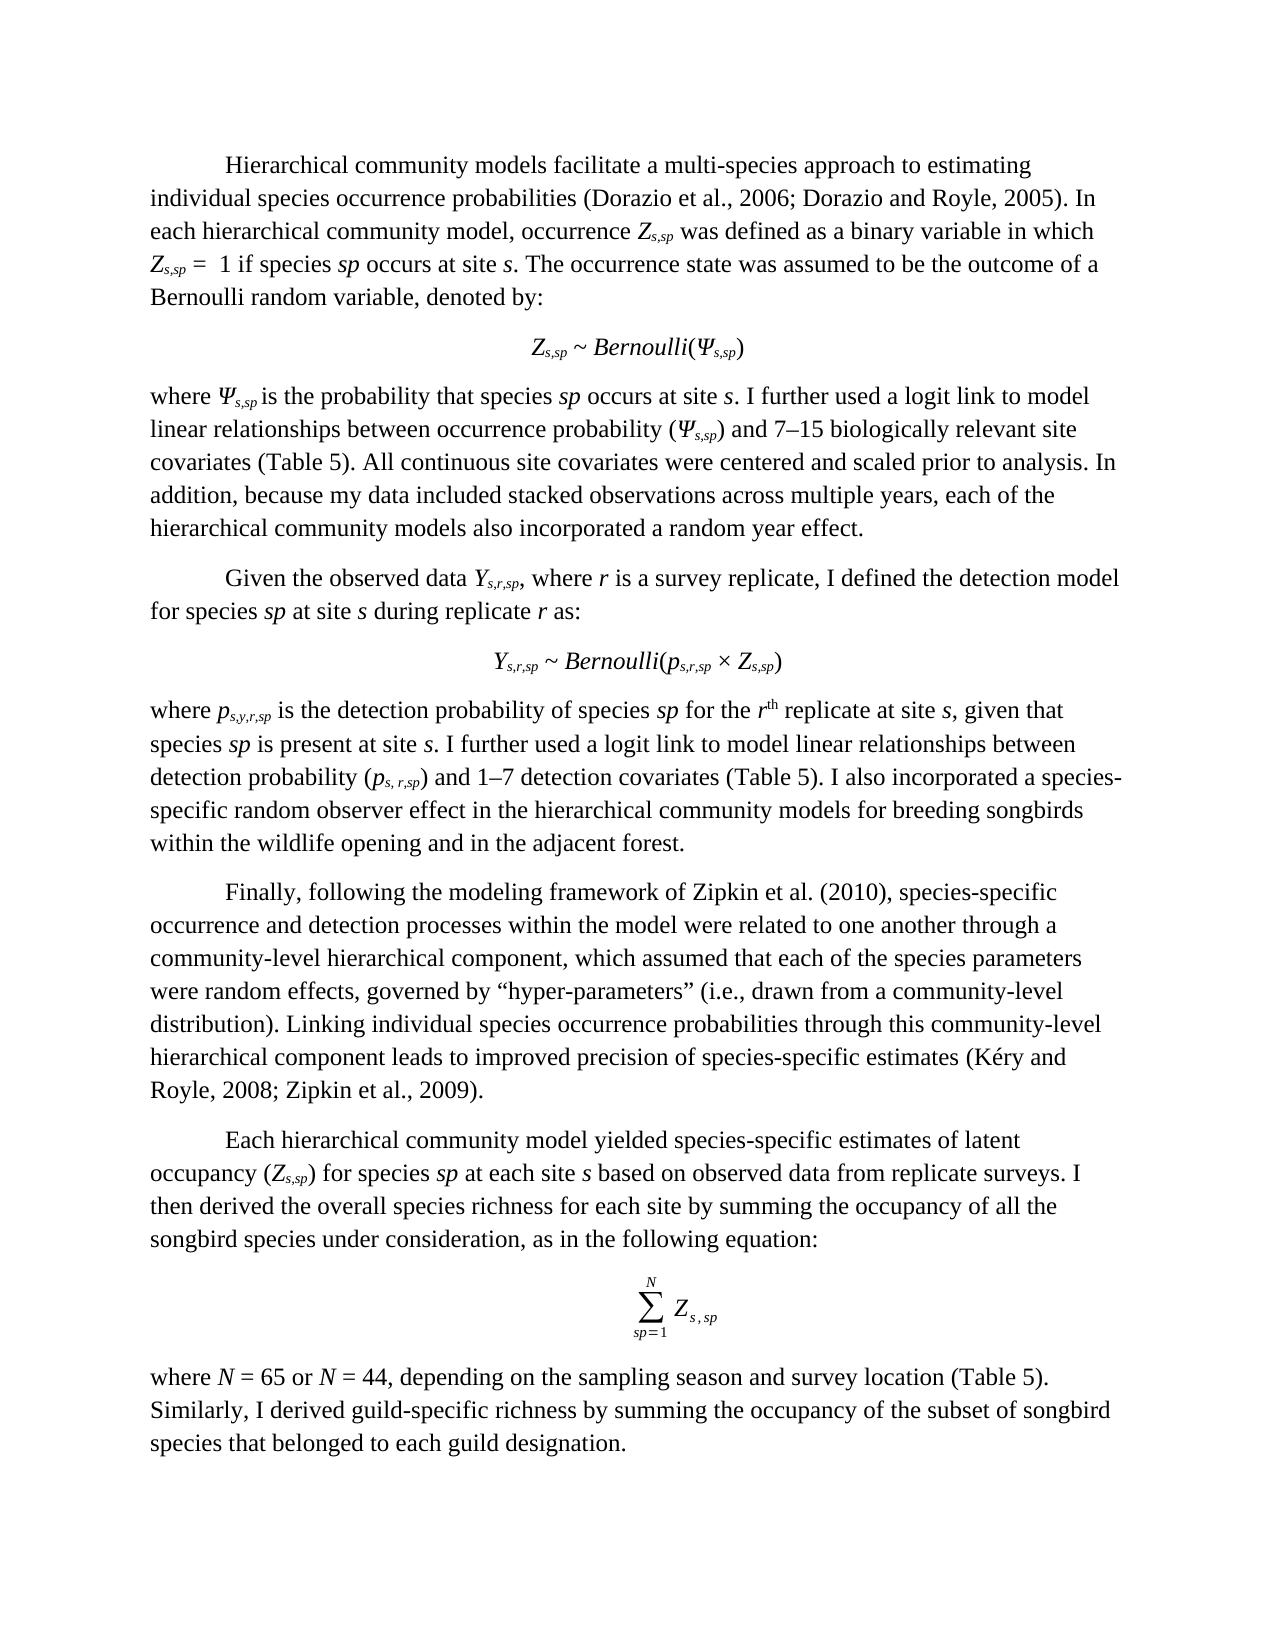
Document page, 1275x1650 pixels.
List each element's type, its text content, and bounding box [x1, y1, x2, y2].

text Given the observed data Ys,r,sp, where r is a survey replicate, I defined the detection model for species sp at site s during replicate r as: [150, 563, 1125, 625]
text Hierarchical community models facilitate a multi-species approach to estimating individual species occurrence probabilities (Dorazio et al., 2006; Dorazio and Royle, 2005). In each hierarchical community model, occurrence Zs,sp was defined as a binary variable in which Zs,sp = 1 if species sp occurs at site s. The occurrence state was assumed to be the outcome of a Bernoulli random variable, denoted by: [150, 150, 1125, 311]
text Ys,r,sp ~ Bernoulli(ps,r,sp × Zs,sp) [150, 646, 1125, 675]
text where N = 65 or N = 44, depending on the sampling season and survey location (Table 5). Similarly, I derived guild-specific richness by summing the occupancy of the subset of songbird species that belonged to each guild designation. [150, 1362, 1125, 1457]
text Zs,sp ~ Bernoulli(Ψs,sp) [150, 332, 1125, 361]
text Each hierarchical community model yielded species-specific estimates of latent occupancy (Zs,sp) for species sp at each site s based on observed data from replicate surveys. I then derived the overall species richness for each site by summing the occupancy of all the songbird species under consideration, as in the following equation: [150, 1125, 1125, 1253]
text where ps,y,r,sp is the detection probability of species sp for the rth replicate at site s, given that species sp is present at site s. I further used a logit link to model linear relationships between detection probability (ps, r,sp) and 1–7 detection covariates (Table 5). I also incorporated a species-specific random observer effect in the hierarchical community models for breeding songbirds within the wildlife opening and in the adjacent forest. [150, 696, 1125, 856]
text Finally, following the modeling framework of Zipkin et al. (2010), species-specific occurrence and detection processes within the model were related to one another through a community-level hierarchical component, which assumed that each of the species parameters were random effects, governed by “hyper-parameters” (i.e., drawn from a community-level distribution). Linking individual species occurrence probabilities through this community-level hierarchical component leads to improved precision of species-specific estimates (Kéry and Royle, 2008; Zipkin et al., 2009). [150, 877, 1125, 1104]
text where Ψs,sp is the probability that species sp occurs at site s. I further used a logit link to model linear relationships between occurrence probability (Ψs,sp) and 7–15 biologically relevant site covariates (Table 5). All continuous site covariates were centered and scaled prior to analysis. In addition, because my data included stacked observations across multiple years, each of the hierarchical community models also incorporated a random year effect. [150, 381, 1125, 542]
